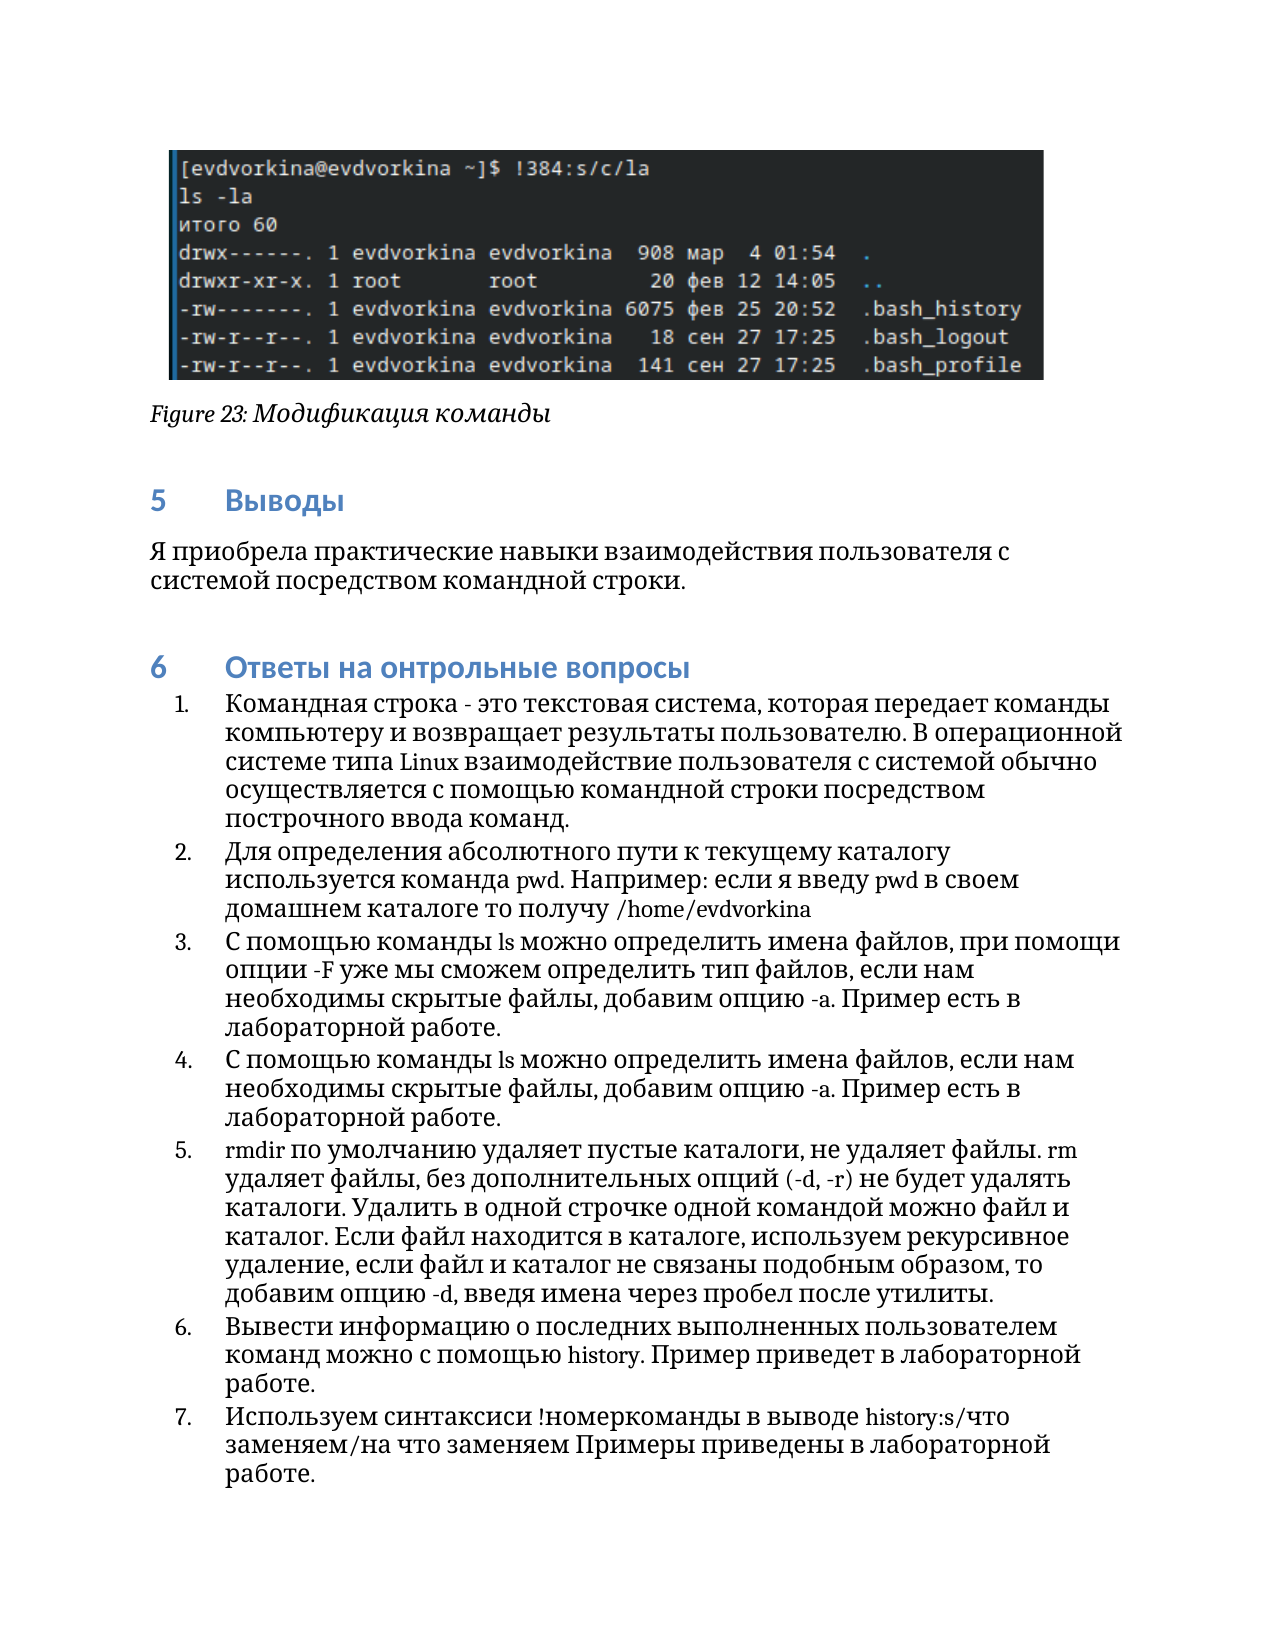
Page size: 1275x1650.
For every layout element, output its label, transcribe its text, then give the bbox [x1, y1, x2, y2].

list Командная строка - это текстовая система, которая передает команды компьютеру и возвращает результаты пользователю. В операционной системе типа Linux взаимодействие пользователя с системой обычно осуществляется с помощью командной строки посредством построчного ввода команд. [175, 690, 1125, 834]
text Я приобрела практические навыки взаимодействия пользователя с системой посредством командной строки. [150, 538, 1125, 596]
list С помощью команды ls можно определить имена файлов, при помощи опции -F уже мы сможем определить тип файлов, если нам необходимы скрытые файлы, добавим опцию -a. Пример есть в лабораторной работе. [175, 928, 1125, 1043]
text Figure 23: Модификация команды [150, 400, 1125, 429]
subtitle 5 Выводы [150, 479, 1125, 519]
subtitle 6 Ответы на онтрольные вопросы [150, 646, 1125, 686]
list С помощью команды ls можно определить имена файлов, если нам необходимы скрытые файлы, добавим опцию -a. Пример есть в лабораторной работе. [175, 1046, 1125, 1133]
list rmdir по умолчанию удаляет пустые каталоги, не удаляет файлы. rm удаляет файлы, без дополнительных опций (-d, -r) не будет удалять каталоги. Удалить в одной строчке одной командой можно файл и каталог. Если файл находится в каталоге, используем рекурсивное удаление, если файл и каталог не связаны подобным образом, то добавим опцию -d, введя имена через пробел после утилиты. [175, 1136, 1125, 1309]
list Для определения абсолютного пути к текущему каталогу используется команда pwd. Например: если я введу pwd в своем домашнем каталоге то получу /home/evdvorkina [175, 838, 1125, 924]
list Используем синтаксиси !номеркоманды в выводе history:s/что заменяем/на что заменяем Примеры приведены в лабораторной работе. [175, 1403, 1125, 1489]
list Вывести информацию о последних выполненных пользователем команд можно с помощью history. Пример приведет в лабораторной работе. [175, 1313, 1125, 1399]
picture [168, 150, 1044, 380]
